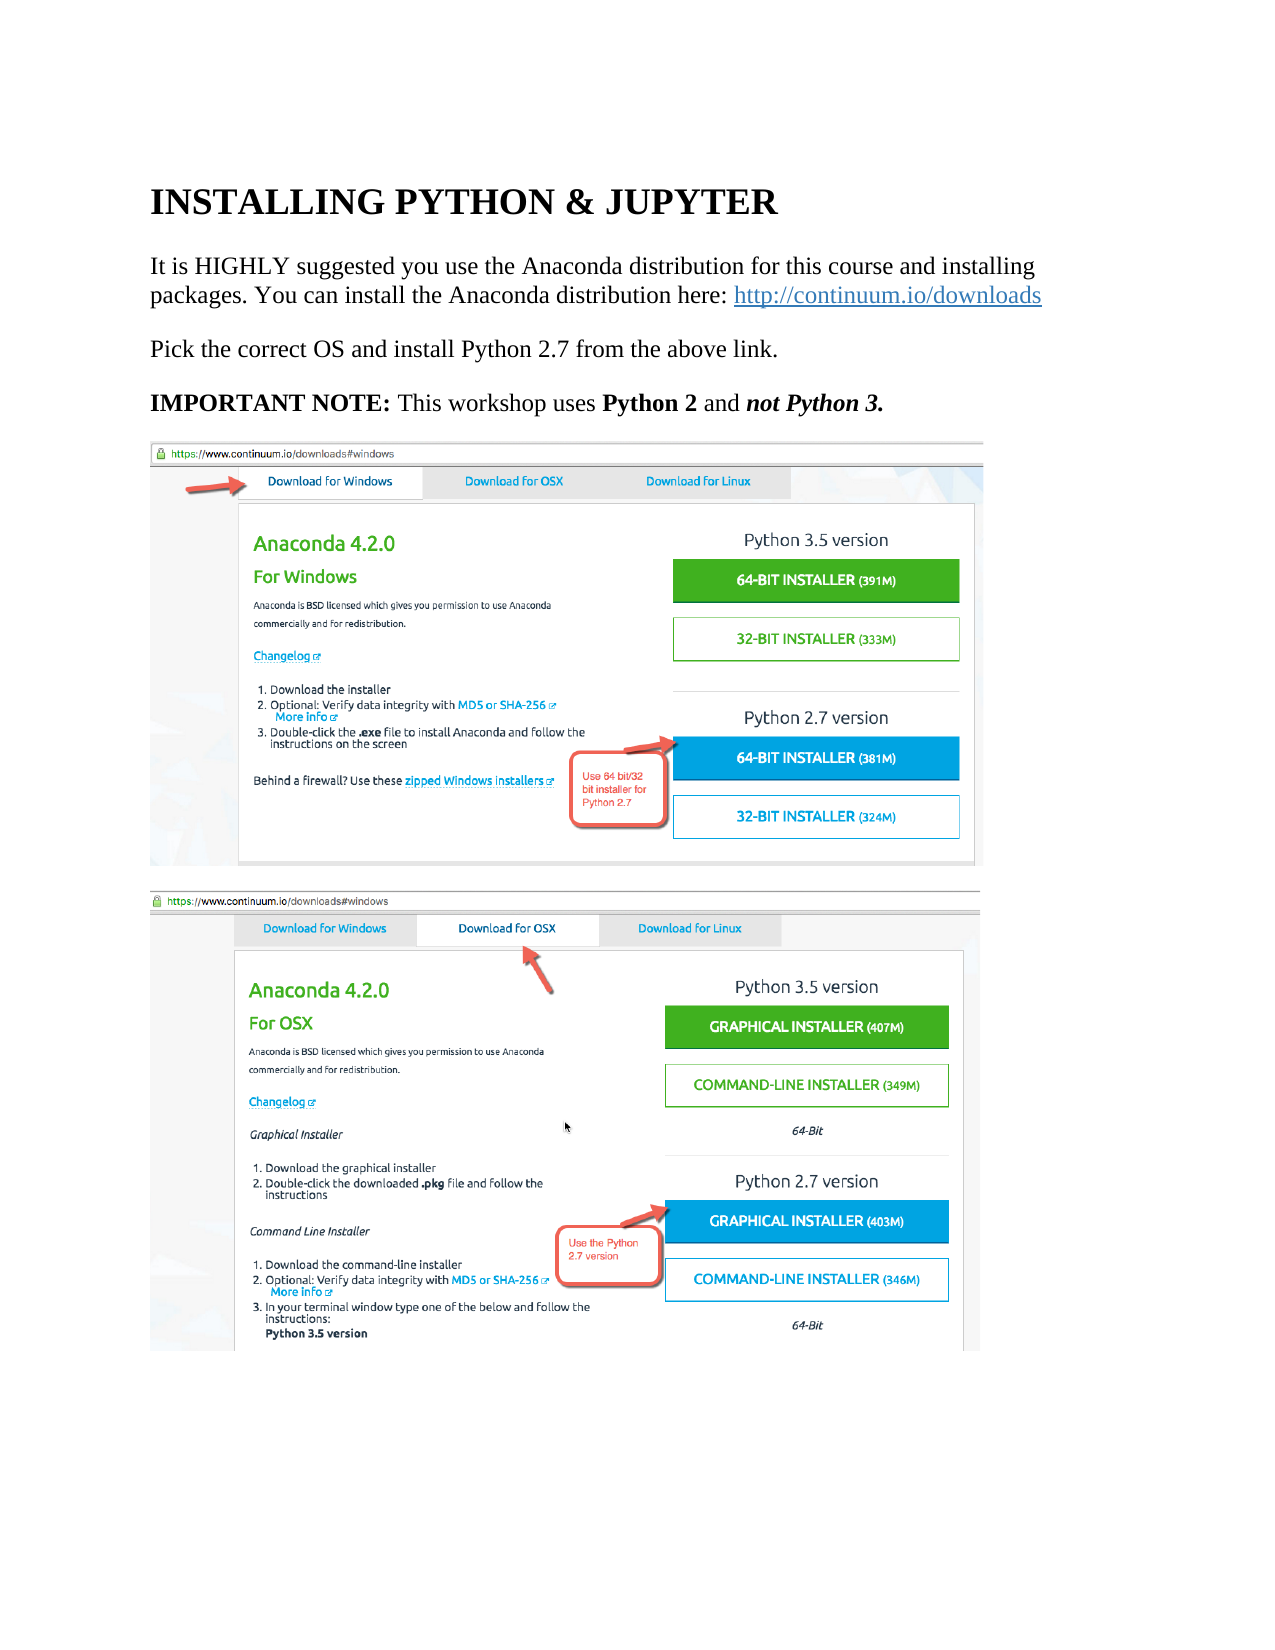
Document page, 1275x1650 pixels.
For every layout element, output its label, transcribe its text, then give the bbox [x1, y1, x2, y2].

subtitle INSTALLING PYTHON & JUPYTER [150, 179, 1125, 222]
text IMPORTANT NOTE: This workshop uses Python 2 and not Python 3. [150, 388, 1125, 416]
text Pick the correct OS and install Python 2.7 from the above link. [150, 334, 1125, 363]
picture [150, 441, 984, 866]
text It is HIGHLY suggested you use the Anaconda distribution for this course and installing packages. You can install the Anaconda distribution here: http://continuum.io/downloads [150, 251, 1125, 309]
picture [150, 890, 981, 1351]
